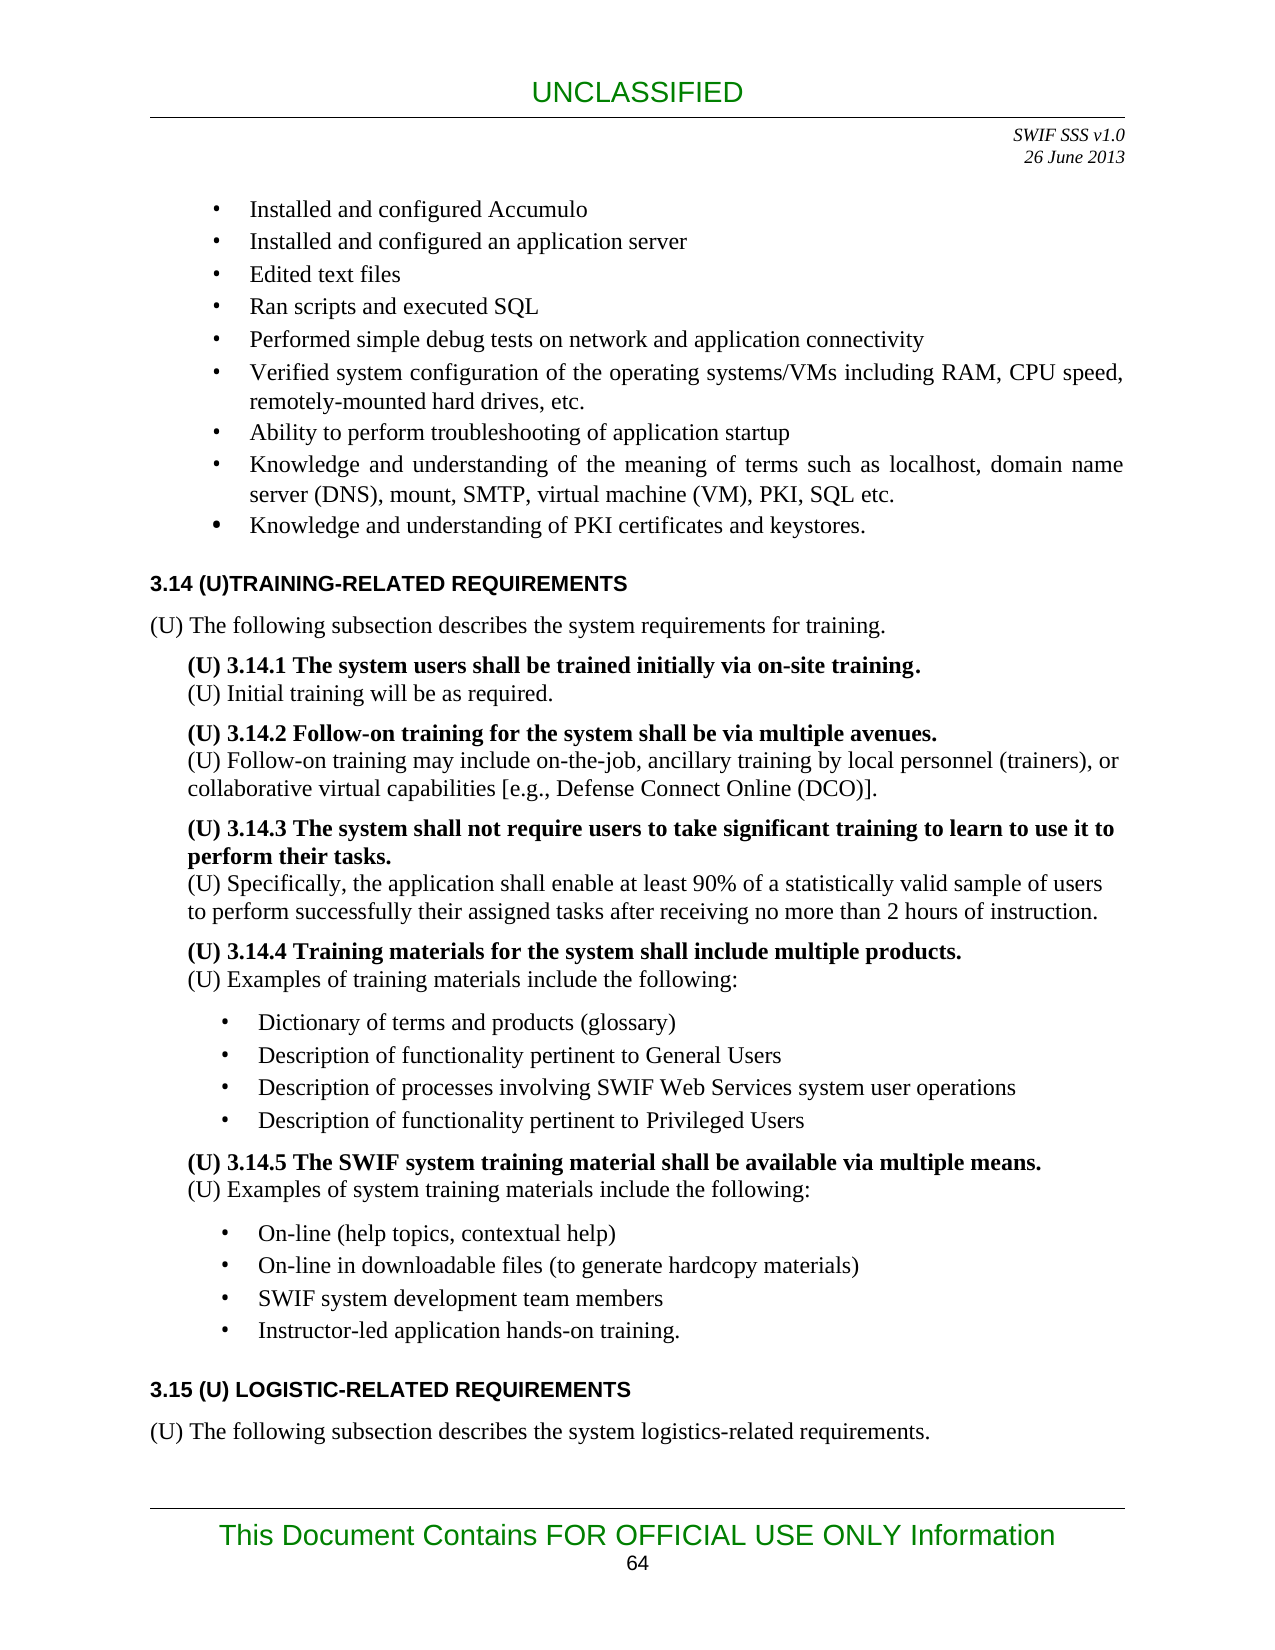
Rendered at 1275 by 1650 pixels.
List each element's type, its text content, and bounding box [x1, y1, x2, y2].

text (U) The following subsection describes the system requirements for training. [150, 611, 1125, 639]
subtitle (U) Logistic-Related Requirements [150, 1377, 1125, 1402]
list (U) Initial training will be as required. [187, 679, 1125, 706]
list Knowledge and understanding of PKI certificates and keystores. [212, 507, 1125, 540]
list Performed simple debug tests on network and application connectivity [212, 322, 1125, 354]
list On-line (help topics, contextual help) [220, 1215, 1125, 1248]
list On-line in downloadable files (to generate hardcopy materials) [220, 1248, 1125, 1281]
list (U) Follow-on training may include on-the-job, ancillary training by local personnel (trainers), or collaborative virtual capabilities [e.g., Defense Connect Online (DCO)]. [187, 746, 1125, 802]
list Installed and configured an application server [212, 224, 1125, 257]
list Ran scripts and executed SQL [212, 289, 1125, 322]
text (U) The following subsection describes the system logistics-related requirements. [150, 1417, 1125, 1444]
subtitle (U)Training-Related Requirements [150, 571, 1125, 596]
list Installed and configured Accumulo [212, 191, 1125, 224]
list Ability to perform troubleshooting of application startup [212, 414, 1125, 447]
text (U) 3.14.4 Training materials for the system shall include multiple products. [187, 937, 1125, 965]
text (U) 3.14.5 The SWIF system training material shall be available via multiple means. [187, 1148, 1125, 1175]
list (U) Specifically, the application shall enable at least 90% of a statistically valid sample of users to perform successfully their assigned tasks after receiving no more than 2 hours of instruction. [187, 869, 1125, 924]
text (U) 3.14.3 The system shall not require users to take significant training to learn to use it to perform their tasks. [187, 814, 1125, 869]
list (U) Examples of training materials include the following: [187, 965, 1125, 992]
list Instructor-led application hands-on training. [220, 1313, 1125, 1346]
list Description of processes involving SWIF Web Services system user operations [220, 1070, 1125, 1103]
list SWIF system development team members [220, 1281, 1125, 1313]
list Edited text files [212, 257, 1125, 289]
list Verified system configuration of the operating systems/VMs including RAM, CPU speed, remotely-mounted hard drives, etc. [212, 354, 1125, 414]
list Knowledge and understanding of the meaning of terms such as localhost, domain name server (DNS), mount, SMTP, virtual machine (VM), PKI, SQL etc. [212, 447, 1125, 507]
list Description of functionality pertinent to General Users [220, 1037, 1125, 1070]
text (U) 3.14.2 Follow-on training for the system shall be via multiple avenues. [187, 719, 1125, 746]
list Dictionary of terms and products (glossary) [220, 1005, 1125, 1037]
list (U) Examples of system training materials include the following: [187, 1175, 1125, 1203]
list Description of functionality pertinent to Privileged Users [220, 1103, 1125, 1135]
text (U) 3.14.1 The system users shall be trained initially via on-site training. [187, 651, 1125, 679]
